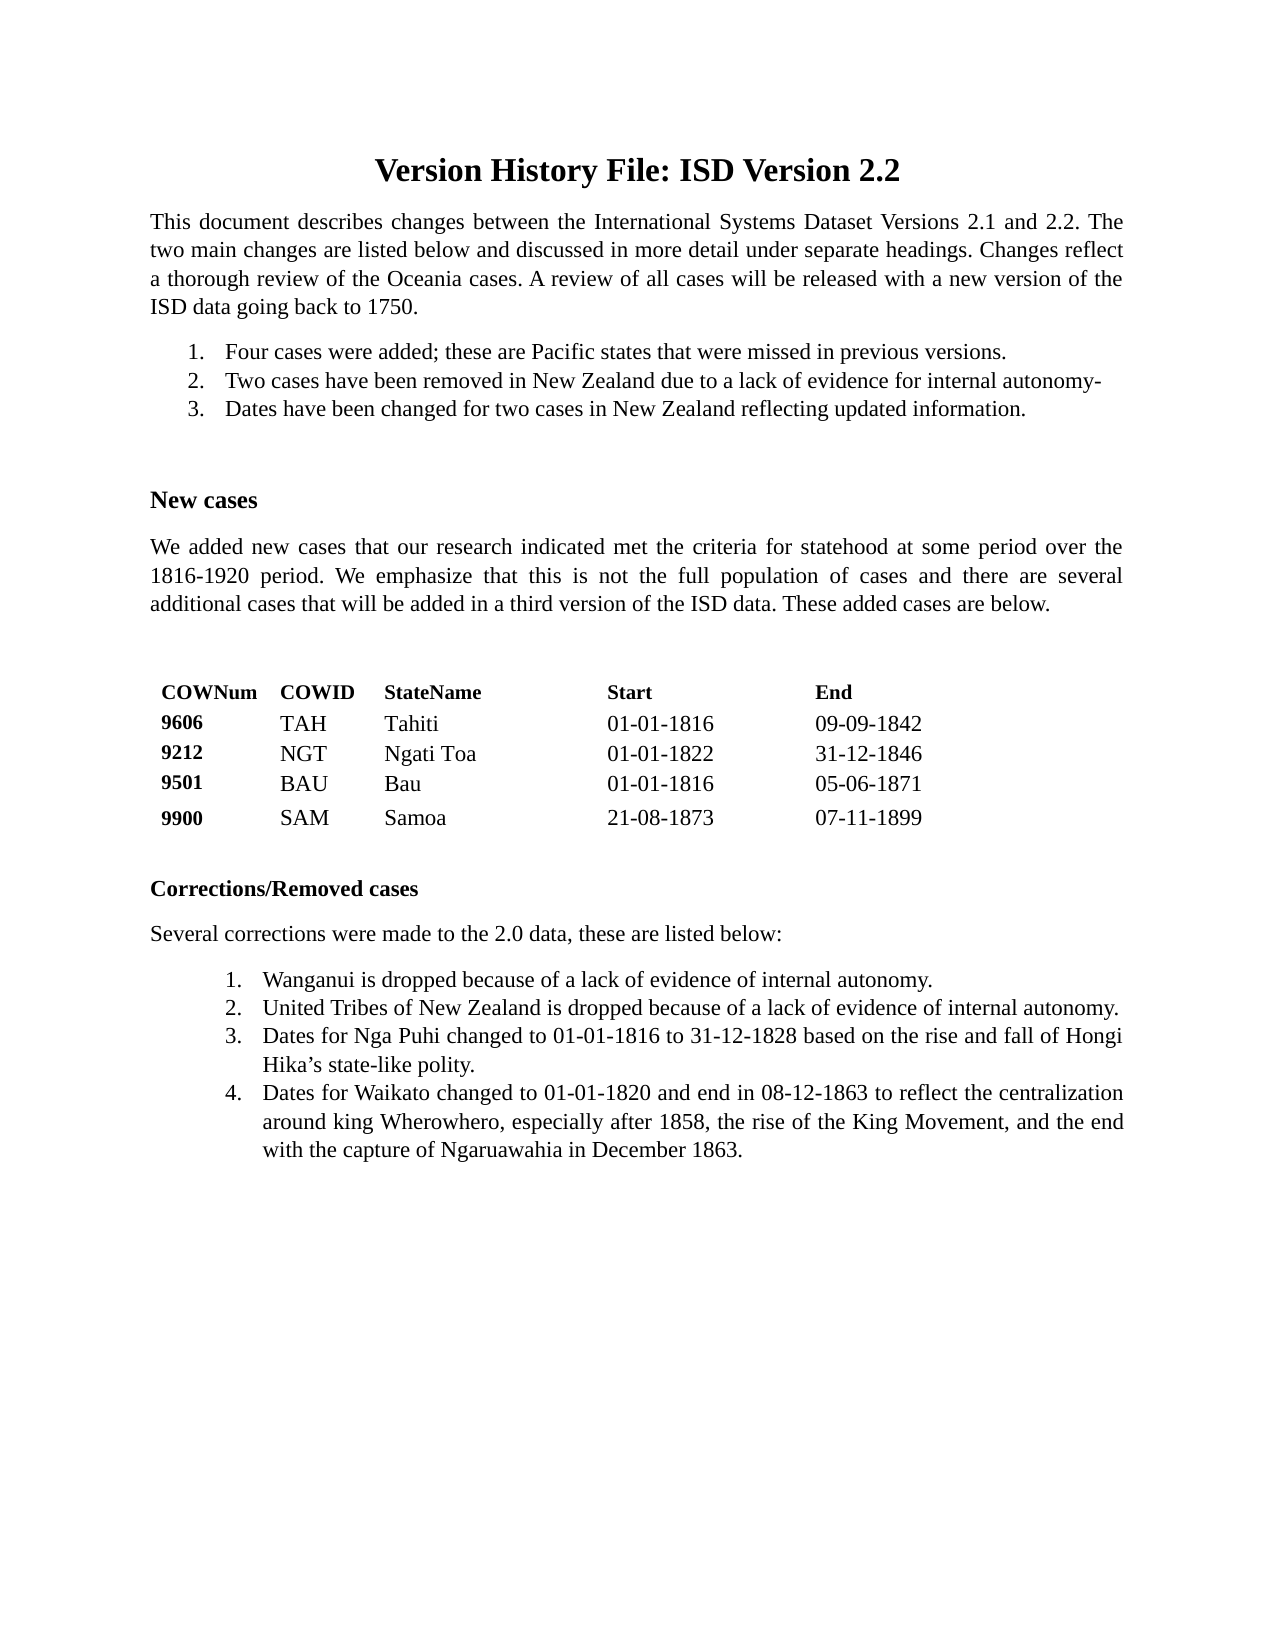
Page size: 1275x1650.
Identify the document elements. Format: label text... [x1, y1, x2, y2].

table_header End [804, 680, 948, 710]
list United Tribes of New Zealand is dropped because of a lack of evidence of internal autonomy. [225, 994, 1125, 1020]
text Corrections/Removed cases [150, 875, 1125, 902]
table_cell Tahiti [373, 710, 596, 740]
table_header Start [596, 680, 804, 710]
table_cell SAM [269, 800, 373, 830]
table_cell 09-09-1842 [804, 710, 948, 740]
text New cases [150, 486, 1125, 514]
table_header COWID [269, 680, 373, 710]
table_header COWNum [150, 680, 268, 710]
table_cell TAH [269, 710, 373, 740]
table_cell Samoa [373, 800, 596, 830]
table_cell 05-06-1871 [804, 770, 948, 800]
table_cell BAU [269, 770, 373, 800]
list Dates for Nga Puhi changed to 01-01-1816 to 31-12-1828 based on the rise and fall of Hongi Hika’s state-like polity. [225, 1022, 1125, 1077]
list Two cases have been removed in New Zealand due to a lack of evidence for internal autonomy- [187, 367, 1125, 393]
text We added new cases that our research indicated met the criteria for statehood at some period over the 1816-1920 period. We emphasize that this is not the full population of cases and there are several additional cases that will be added in a third version of the ISD data. These added cases are below. [150, 533, 1125, 616]
list Wanganui is dropped because of a lack of evidence of internal autonomy. [225, 966, 1125, 992]
list Four cases were added; these are Pacific states that were missed in previous versions. [187, 338, 1125, 365]
table_cell NGT [269, 740, 373, 770]
list Dates for Waikato changed to 01-01-1820 and end in 08-12-1863 to reflect the centralization around king Wherowhero, especially after 1858, the rise of the King Movement, and the end with the capture of Ngaruawahia in December 1863. [225, 1079, 1125, 1163]
table_cell 9606 [150, 710, 268, 740]
table_cell 21-08-1873 [596, 800, 804, 830]
list Dates have been changed for two cases in New Zealand reflecting updated information. [187, 395, 1125, 422]
table_header StateName [373, 680, 596, 710]
table_cell 9501 [150, 770, 268, 800]
text Several corrections were made to the 2.0 data, these are listed below: [150, 921, 1125, 947]
table_cell 01-01-1816 [596, 710, 804, 740]
text This document describes changes between the International Systems Dataset Versions 2.1 and 2.2. The two main changes are listed below and discussed in more detail under separate headings. Changes reflect a thorough review of the Oceania cases. A review of all cases will be released with a new version of the ISD data going back to 1750. [150, 208, 1125, 320]
table_cell Ngati Toa [373, 740, 596, 770]
table_cell 9212 [150, 740, 268, 770]
table_cell 01-01-1822 [596, 740, 804, 770]
text Version History File: ISD Version 2.2 [150, 150, 1125, 188]
table_cell 9900 [150, 800, 268, 830]
table_cell 01-01-1816 [596, 770, 804, 800]
table_cell 31-12-1846 [804, 740, 948, 770]
table_cell 07-11-1899 [804, 800, 948, 830]
table_cell Bau [373, 770, 596, 800]
